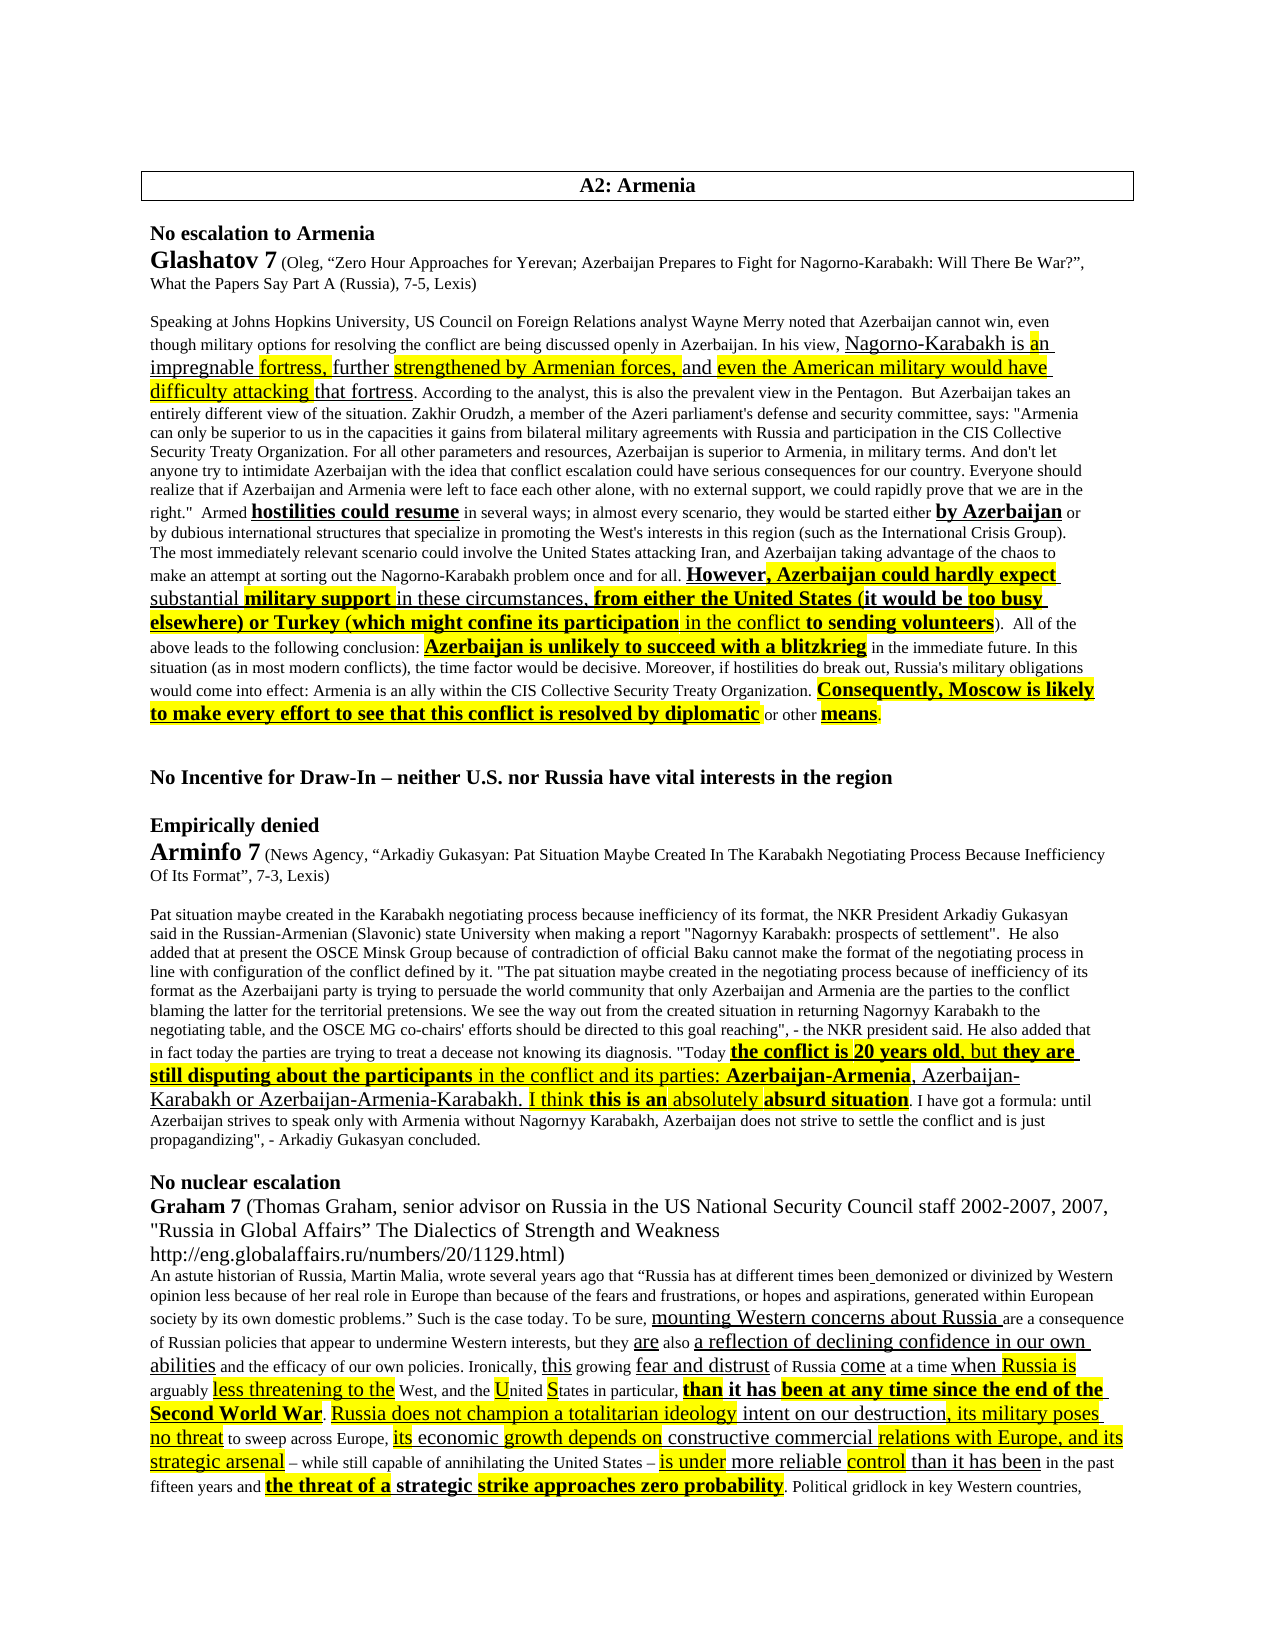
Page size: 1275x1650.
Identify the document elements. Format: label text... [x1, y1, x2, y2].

subtitle No Incentive for Draw-In – neither U.S. nor Russia have vital interests in the region [150, 765, 1125, 789]
subtitle No nuclear escalation [150, 1170, 1125, 1194]
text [150, 1266, 1125, 1497]
text Glashatov 7 (Oleg, “Zero Hour Approaches for Yerevan; Azerbaijan Prepares to Fight for Nagorno-Karabakh: Will There Be War?”, What the Papers Say Part A (Russia), 7-5, Lexis) [150, 245, 1125, 293]
text Empirically denied [150, 813, 1125, 837]
text Pat situation maybe created in the Karabakh negotiating process because inefficiency of its format, the NKR President Arkadiy Gukasyan said in the Russian-Armenian (Slavonic) state University when making a report "Nagornyy Karabakh: prospects of settlement". He also added that at present the OSCE Minsk Group because of contradiction of official Baku cannot make the format of the negotiating process in line with configuration of the conflict defined by it. "The pat situation maybe created in the negotiating process because of inefficiency of its format as the Azerbaijani party is trying to persuade the world community that only Azerbaijan and Armenia are the parties to the conflict blaming the latter for the territorial pretensions. We see the way out from the created situation in returning Nagornyy Karabakh to the negotiating table, and the OSCE MG co-chairs' efforts should be directed to this goal reaching", - the NKR president said. He also added that in fact today the parties are trying to treat a decease not knowing its diagnosis. "Today the conflict is 20 years old, but they are still disputing about the participants in the conflict and its parties: Azerbaijan-Armenia, Azerbaijan-Karabakh or Azerbaijan-Armenia-Karabakh. I think this is an absolutely absurd situation. I have got a formula: until Azerbaijan strives to speak only with Armenia without Nagornyy Karabakh, Azerbaijan does not strive to settle the conflict and is just propagandizing", - Arkadiy Gukasyan concluded. [150, 904, 1095, 1149]
subtitle No escalation to Armenia [150, 221, 1125, 245]
subtitle A2: Armenia [142, 172, 1133, 200]
text Speaking at Johns Hopkins University, US Council on Foreign Relations analyst Wayne Merry noted that Azerbaijan cannot win, even though military options for resolving the conflict are being discussed openly in Azerbaijan. In his view, Nagorno-Karabakh is an impregnable fortress, further strengthened by Armenian forces, and even the American military would have difficulty attacking that fortress. According to the analyst, this is also the prevalent view in the Pentagon. But Azerbaijan takes an entirely different view of the situation. Zakhir Orudzh, a member of the Azeri parliament's defense and security committee, says: "Armenia can only be superior to us in the capacities it gains from bilateral military agreements with Russia and participation in the CIS Collective Security Treaty Organization. For all other parameters and resources, Azerbaijan is superior to Armenia, in military terms. And don't let anyone try to intimidate Azerbaijan with the idea that conflict escalation could have serious consequences for our country. Everyone should realize that if Azerbaijan and Armenia were left to face each other alone, with no external support, we could rapidly prove that we are in the right." Armed hostilities could resume in several ways; in almost every scenario, they would be started either by Azerbaijan or by dubious international structures that specialize in promoting the West's interests in this region (such as the International Crisis Group). The most immediately relevant scenario could involve the United States attacking Iran, and Azerbaijan taking advantage of the chaos to make an attempt at sorting out the Nagorno-Karabakh problem once and for all. However, Azerbaijan could hardly expect substantial military support in these circumstances, from either the United States (it would be too busy elsewhere) or Turkey (which might confine its participation in the conflict to sending volunteers). All of the above leads to the following conclusion: Azerbaijan is unlikely to succeed with a blitzkrieg in the immediate future. In this situation (as in most modern conflicts), the time factor would be decisive. Moreover, if hostilities do break out, Russia's military obligations would come into effect: Armenia is an ally within the CIS Collective Security Treaty Organization. Consequently, Moscow is likely to make every effort to see that this conflict is resolved by diplomatic or other means. [150, 312, 1095, 725]
text Arminfo 7 (News Agency, “Arkadiy Gukasyan: Pat Situation Maybe Created In The Karabakh Negotiating Process Because Inefficiency Of Its Format”, 7-3, Lexis) [150, 837, 1125, 885]
text Graham 7 (Thomas Graham, senior advisor on Russia in the US National Security Council staff 2002-2007, 2007, "Russia in Global Affairs” The Dialectics of Strength and Weakness http://eng.globalaffairs.ru/numbers/20/1129.html) [150, 1194, 1125, 1266]
